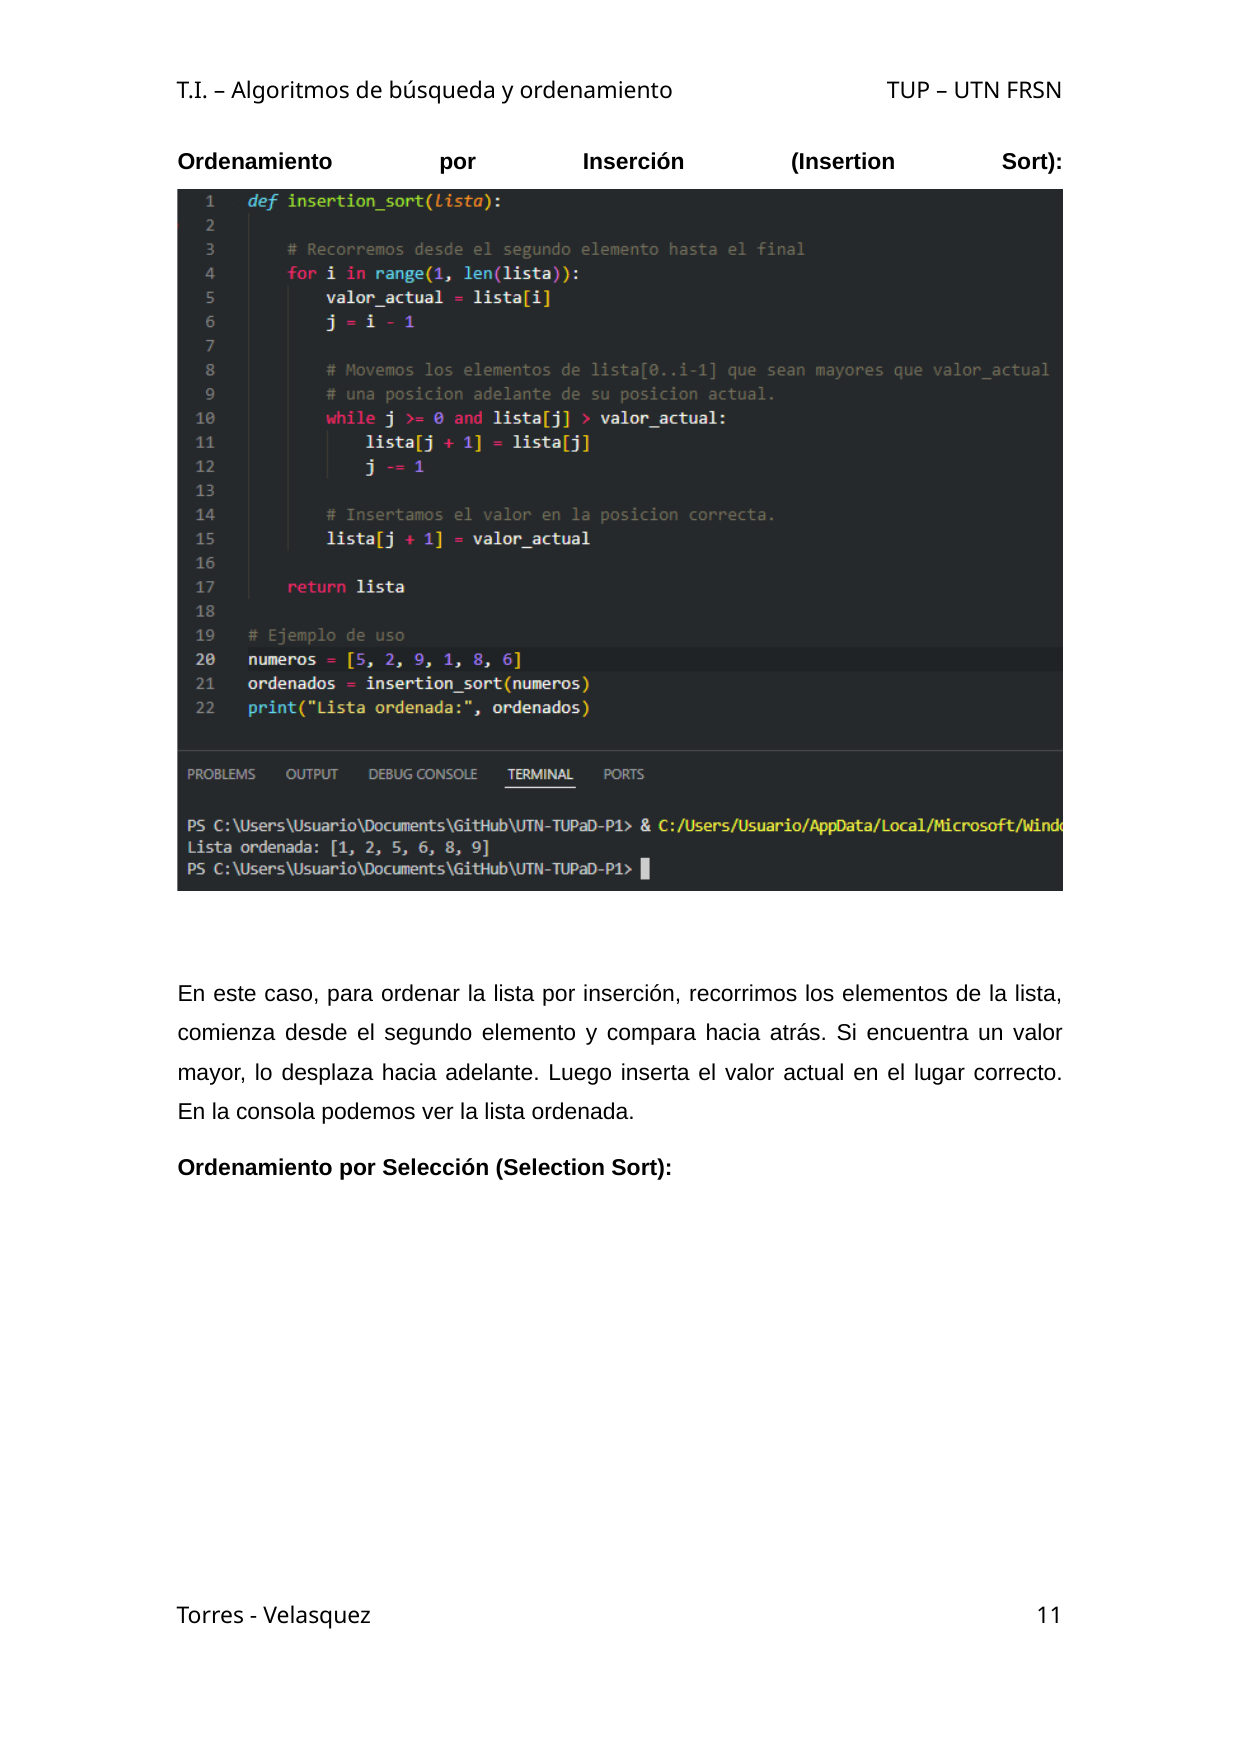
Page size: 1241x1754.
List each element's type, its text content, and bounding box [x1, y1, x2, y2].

picture [177, 189, 1063, 891]
text En este caso, para ordenar la lista por inserción, recorrimos los elementos de la lista, comienza desde el segundo elemento y compara hacia atrás. Si encuentra un valor mayor, lo desplaza hacia adelante. Luego inserta el valor actual en el lugar correcto. En la consola podemos ver la lista ordenada. [177, 979, 1063, 1124]
text Ordenamiento por Selección (Selection Sort): [177, 1154, 1063, 1180]
text Ordenamiento por Inserción (Insertion Sort): [177, 148, 1063, 189]
